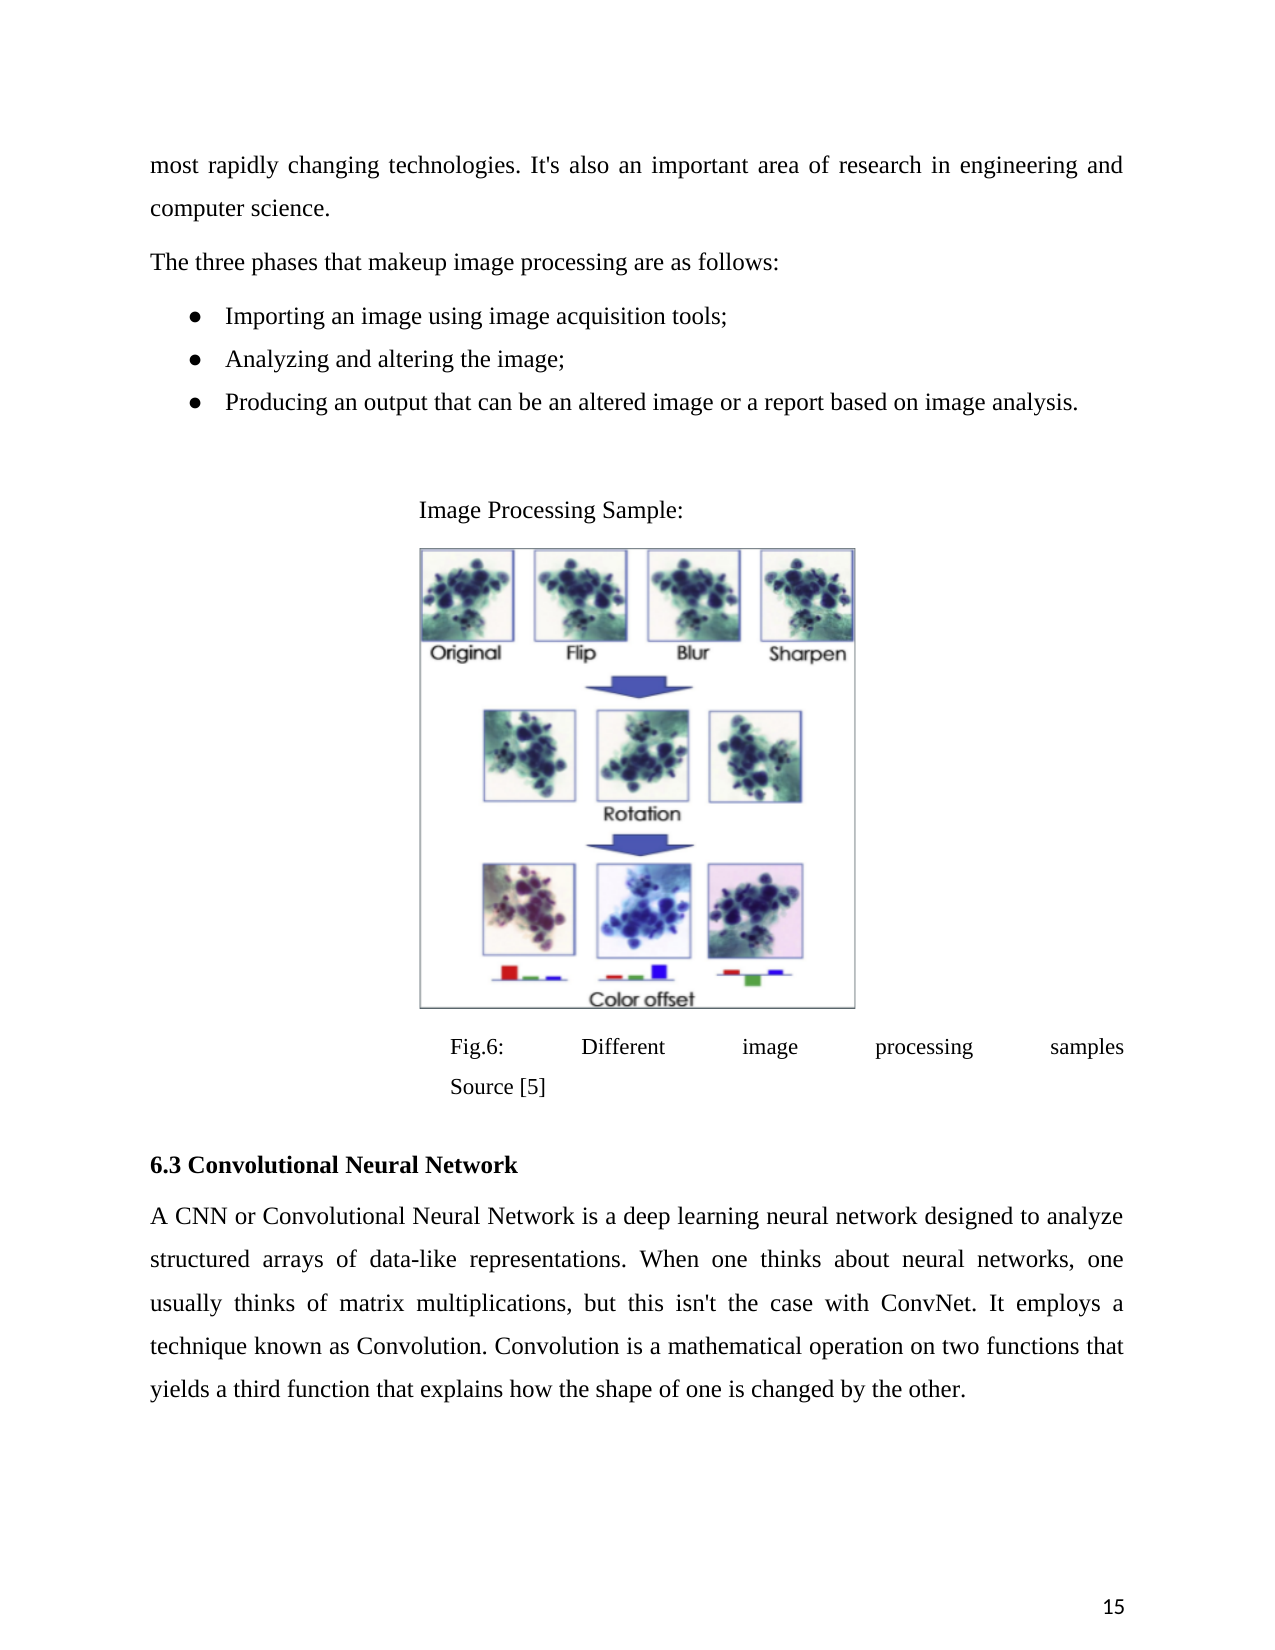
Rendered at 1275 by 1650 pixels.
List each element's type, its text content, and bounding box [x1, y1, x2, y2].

text A CNN or Convolutional Neural Network is a deep learning neural network designed to analyze structured arrays of data-like representations. When one thinks about neural networks, one usually thinks of matrix multiplications, but this isn't the case with ConvNet. It employs a technique known as Convolution. Convolution is a mathematical operation on two functions that yields a third function that explains how the shape of one is changed by the other. [150, 1201, 1125, 1403]
text Fig.6: Different image processing samples Source [5] [375, 1033, 1125, 1099]
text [150, 150, 1125, 222]
picture [419, 548, 856, 1009]
list Analyzing and altering the image; [187, 344, 1125, 373]
list Importing an image using image acquisition tools; [187, 301, 1125, 329]
text The three phases that makeup image processing are as follows: [150, 247, 1125, 276]
subtitle 6.3 Convolutional Neural Network [150, 1150, 1125, 1179]
list Producing an output that can be an altered image or a report based on image analysis. [187, 387, 1125, 416]
text Image Processing Sample: [150, 495, 1125, 523]
